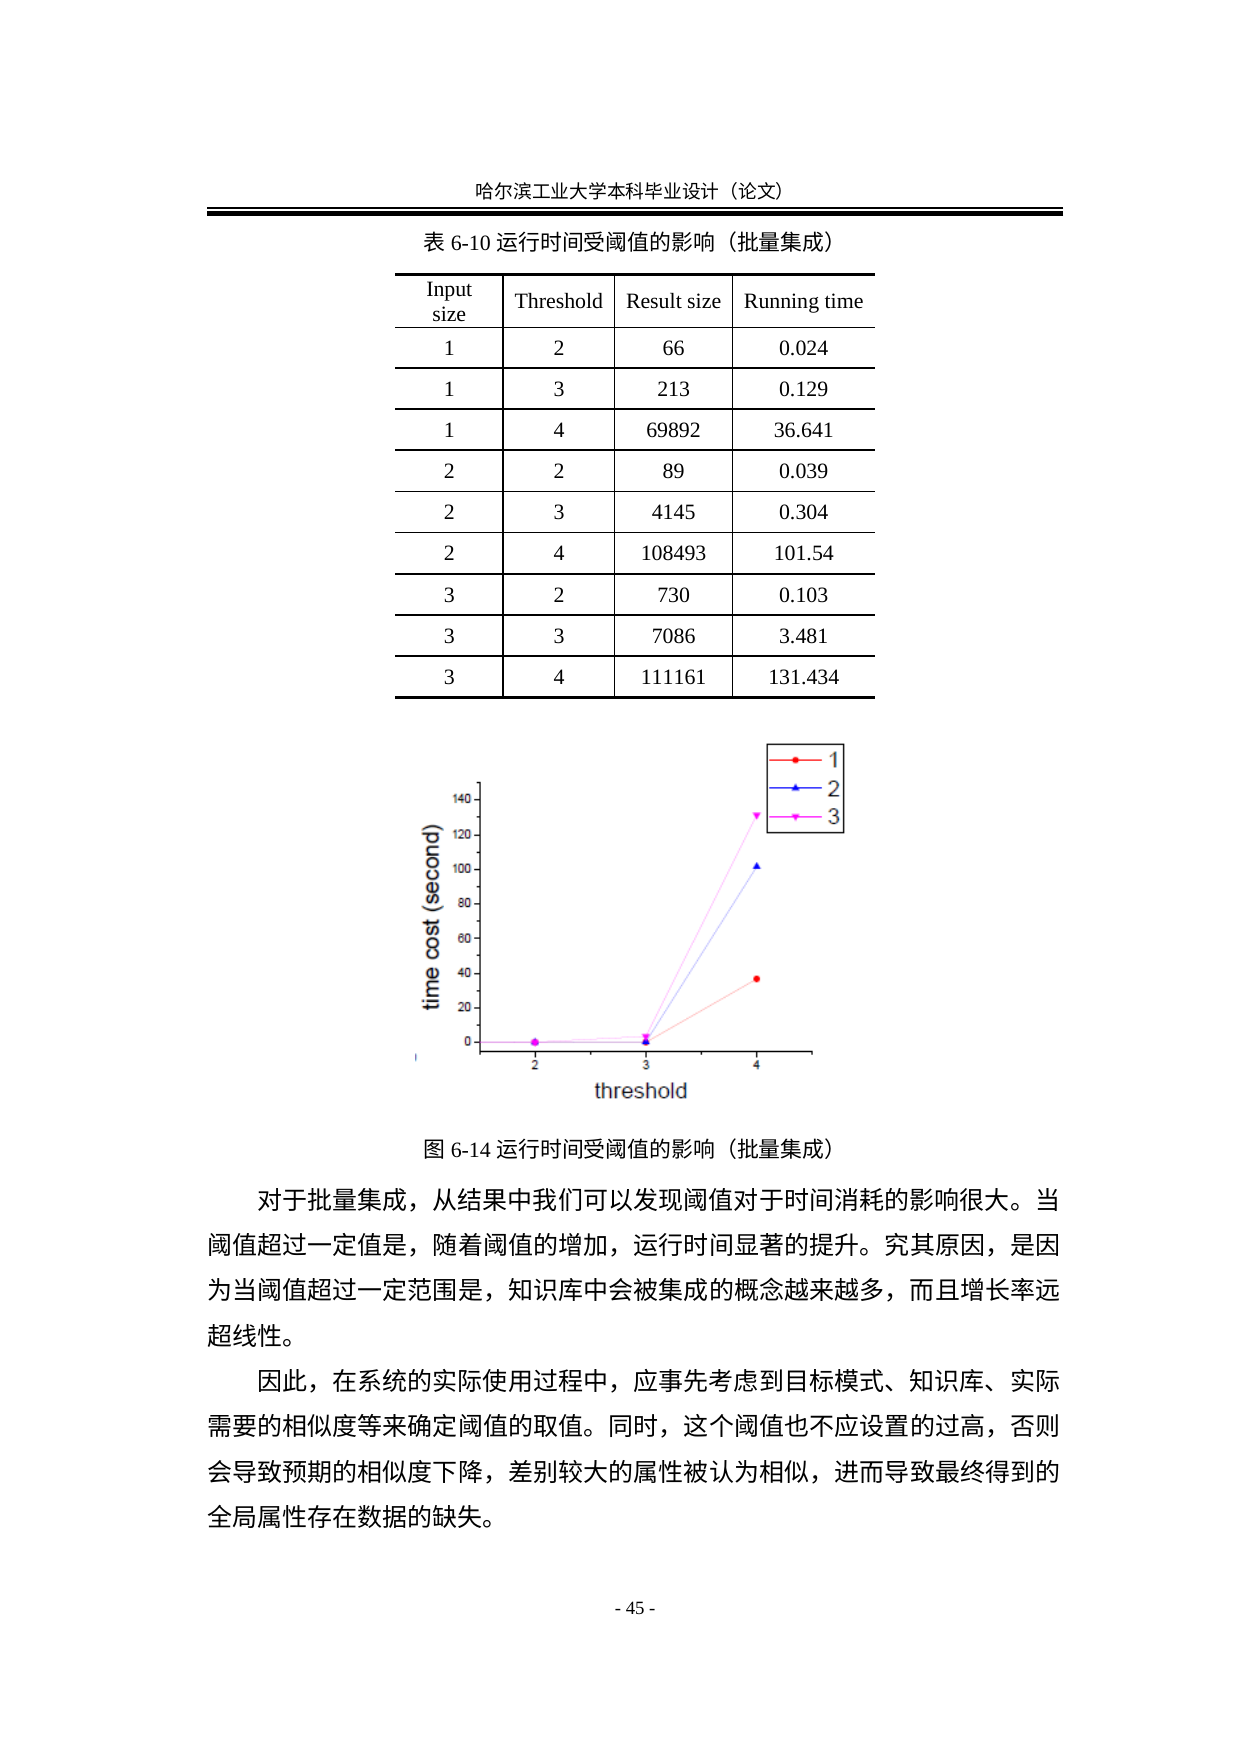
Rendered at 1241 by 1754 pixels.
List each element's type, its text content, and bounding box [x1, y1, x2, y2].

table_cell 3 [395, 657, 502, 696]
table_cell 2 [504, 575, 614, 614]
table_cell 7086 [615, 616, 732, 655]
table_cell 3 [504, 616, 614, 655]
table_cell 4145 [615, 492, 732, 532]
table_cell 3 [395, 616, 502, 655]
table_cell 1 [395, 328, 502, 367]
table_cell 4 [504, 533, 614, 573]
text 对于批量集成，从结果中我们可以发现阈值对于时间消耗的影响很大。当阈值超过一定值是，随着阈值的增加，运行时间显著的提升。究其原因，是因为当阈值超过一定范围是，知识库中会被集成的概念越来越多，而且增长率远超线性。 [207, 1180, 1063, 1352]
table_cell 89 [615, 451, 732, 491]
table_cell 4 [504, 657, 614, 696]
table_cell 131.434 [733, 657, 875, 696]
table_cell 101.54 [733, 533, 875, 573]
table_cell 3 [504, 369, 614, 408]
table_header Result size [615, 276, 732, 326]
table_cell 2 [395, 533, 502, 573]
table_cell 36.641 [733, 410, 875, 449]
table_cell 0.103 [733, 575, 875, 614]
table_cell 4 [504, 410, 614, 449]
table_cell 108493 [615, 533, 732, 573]
table_cell 2 [504, 328, 614, 367]
table_cell 1 [395, 410, 502, 449]
table_cell 0.129 [733, 369, 875, 408]
table_cell 2 [395, 492, 502, 532]
table_cell 1 [395, 369, 502, 408]
text 因此，在系统的实际使用过程中，应事先考虑到目标模式、知识库、实际需要的相似度等来确定阈值的取值。同时，这个阈值也不应设置的过高，否则会导致预期的相似度下降，差别较大的属性被认为相似，进而导致最终得到的全局属性存在数据的缺失。 [207, 1361, 1063, 1533]
table_cell 2 [504, 451, 614, 491]
table_cell 0.024 [733, 328, 875, 367]
table_cell 213 [615, 369, 732, 408]
table_cell 3 [395, 575, 502, 614]
table_cell 69892 [615, 410, 732, 449]
table_cell 111161 [615, 657, 732, 696]
table_cell 66 [615, 328, 732, 367]
table_header Running time [733, 276, 875, 326]
table_header Input size [395, 276, 502, 326]
table_cell 0.039 [733, 451, 875, 491]
picture [415, 699, 855, 1109]
table_cell 3.481 [733, 616, 875, 655]
table_cell 730 [615, 575, 732, 614]
table_header Threshold [504, 276, 614, 326]
table_cell 3 [504, 492, 614, 532]
table_cell 0.304 [733, 492, 875, 532]
table_cell 2 [395, 451, 502, 491]
